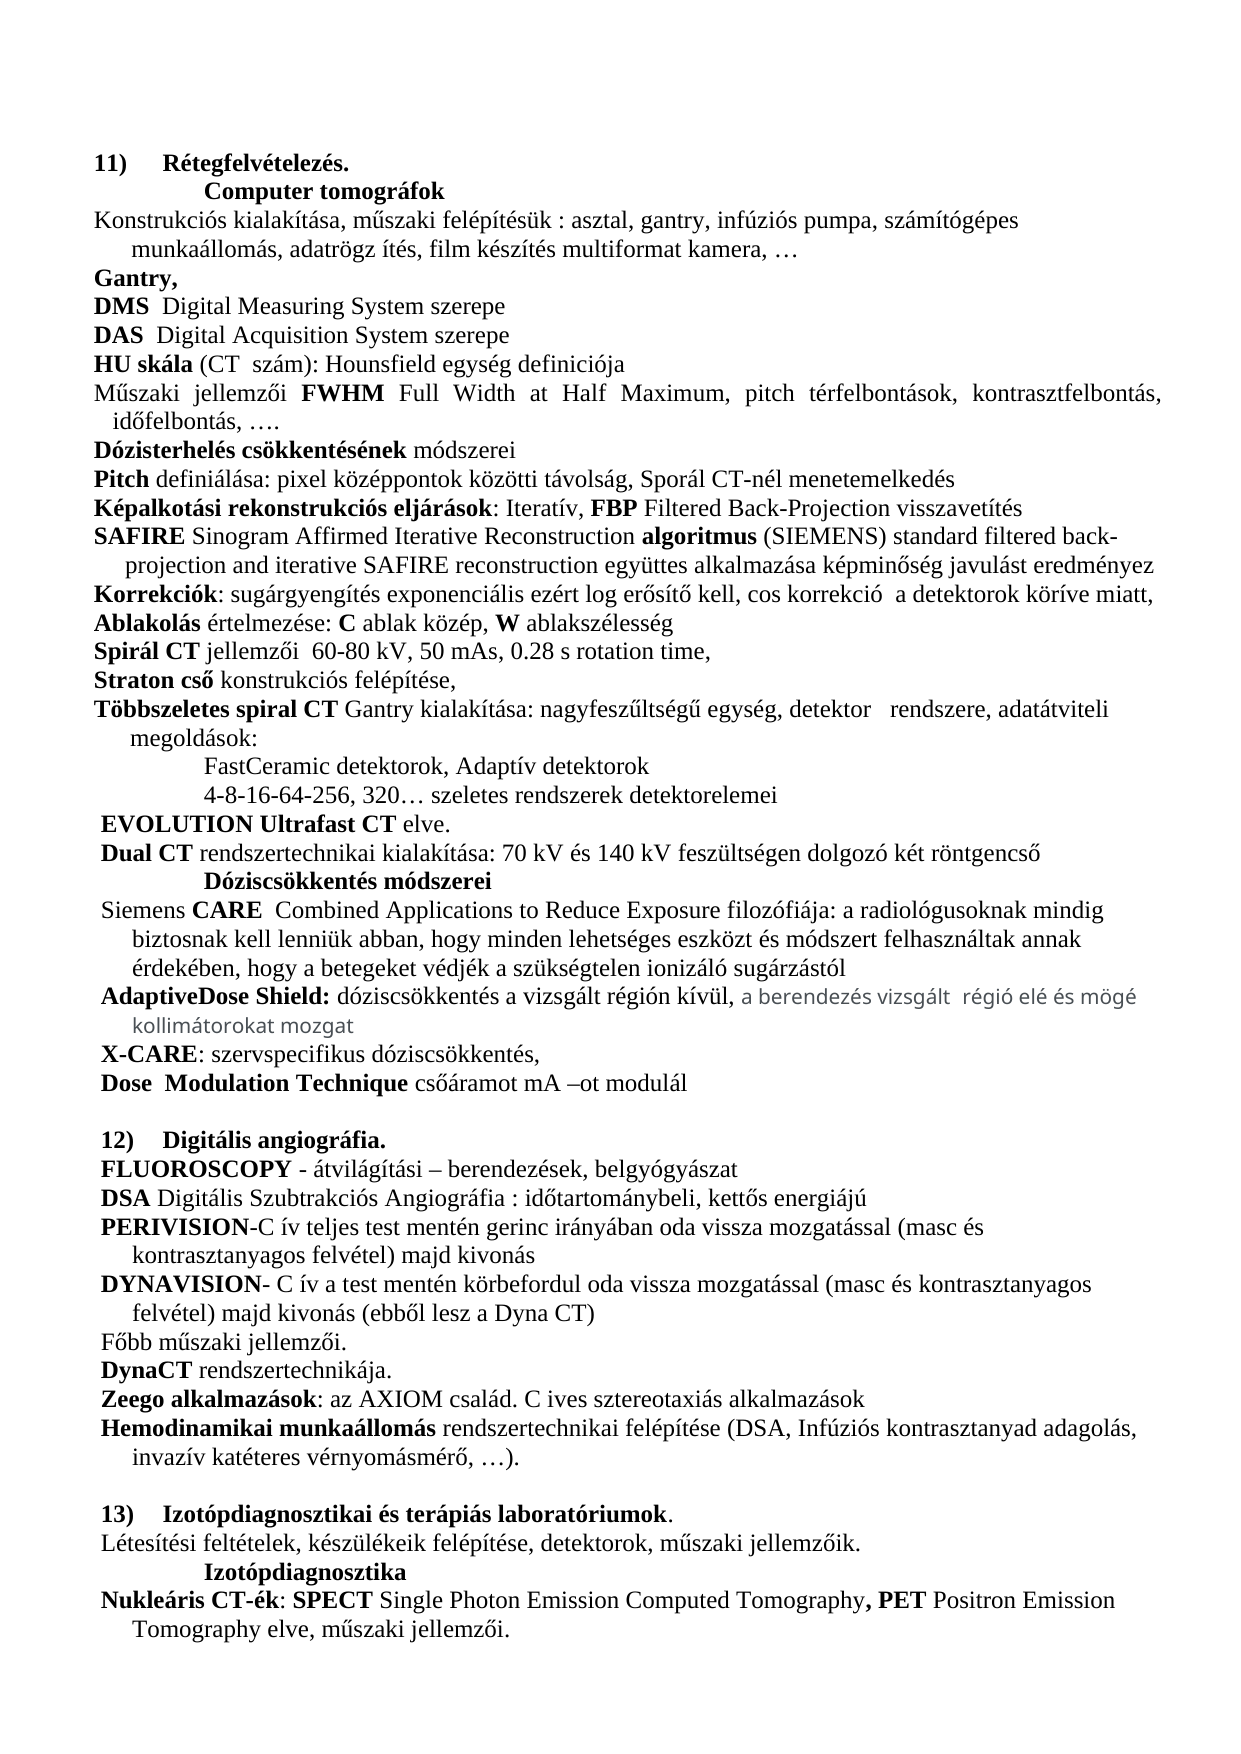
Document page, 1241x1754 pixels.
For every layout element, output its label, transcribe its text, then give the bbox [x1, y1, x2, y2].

text Műszaki jellemzői FWHM Full Width at Half Maximum, pitch térfelbontások, kontrasztfelbontás, időfelbontás, …. [94, 378, 1162, 435]
text SAFIRE Sinogram Affirmed Iterative Reconstruction algoritmus (SIEMENS) standard filtered back- [94, 521, 1162, 550]
text Siemens CARE Combined Applications to Reduce Exposure filozófiája: a radiológusoknak mindig [101, 895, 1162, 924]
text Dózisterhelés csökkentésének módszerei [94, 435, 1162, 464]
text Többszeletes spiral CT Gantry kialakítása: nagyfeszűltségű egység, detektor rendszere, adatátviteli [56, 694, 1162, 723]
text FLUOROSCOPY - átvilágítási – berendezések, belgyógyászat [101, 1154, 1162, 1183]
text Hemodinamikai munkaállomás rendszertechnikai felépítése (DSA, Infúziós kontrasztanyad adagolás, [101, 1413, 1162, 1442]
text megoldások: [56, 723, 1162, 751]
text munkaállomás, adatrögz ítés, film készítés multiformat kamera, … [94, 234, 1162, 263]
text kollimátorokat mozgat [101, 1011, 1162, 1039]
text 4-8-16-64-256, 320… szeletes rendszerek detektorelemei [145, 780, 1162, 809]
text FastCeramic detektorok, Adaptív detektorok [174, 751, 1162, 780]
text Zeego alkalmazások: az AXIOM család. C ives sztereotaxiás alkalmazások [101, 1384, 1162, 1413]
text Korrekciók: sugárgyengítés exponenciális ezért log erősítő kell, cos korrekció a detektorok köríve miatt, Ablakolás értelmezése: C ablak közép, W ablakszélesség [94, 579, 1162, 636]
text projection and iterative SAFIRE reconstruction együttes alkalmazása képminőség javulást eredményez [94, 550, 1162, 579]
text AdaptiveDose Shield: dóziscsökkentés a vizsgált régión kívül, a berendezés vizsgált régió elé és mögé [101, 981, 1162, 1011]
list Izotópdiagnosztikai és terápiás laboratóriumok. [101, 1499, 1162, 1528]
list Rétegfelvételezés. [94, 148, 1162, 176]
text felvétel) majd kivonás (ebből lesz a Dyna CT) [101, 1298, 1162, 1327]
text Létesítési feltételek, készülékeik felépítése, detektorok, műszaki jellemzőik. [101, 1528, 1162, 1557]
text Straton cső konstrukciós felépítése, [56, 665, 1162, 694]
text Dóziscsökkentés módszerei [174, 866, 1162, 895]
text kontrasztanyagos felvétel) majd kivonás [101, 1241, 1162, 1269]
text PERIVISION-C ív teljes test mentén gerinc irányában oda vissza mozgatással (masc és [101, 1212, 1162, 1241]
text invazív katéteres vérnyomásmérő, …). [101, 1442, 1162, 1471]
text DynaCT rendszertechnikája. [101, 1356, 1162, 1384]
text Pitch definiálása: pixel középpontok közötti távolság, Sporál CT-nél menetemelkedés [94, 464, 1162, 493]
text DSA Digitális Szubtrakciós Angiográfia : időtartománybeli, kettős energiájú [101, 1183, 1162, 1212]
text Nukleáris CT-ék: SPECT Single Photon Emission Computed Tomography, PET Positron Emission [101, 1586, 1162, 1614]
text érdekében, hogy a betegeket védjék a szükségtelen ionizáló sugárzástól [101, 953, 1162, 981]
text Konstrukciós kialakítása, műszaki felépítésük : asztal, gantry, infúziós pumpa, számítógépes [94, 205, 1162, 234]
text EVOLUTION Ultrafast CT elve. [101, 809, 1162, 838]
text Dose Modulation Technique csőáramot mA –ot modulál [101, 1068, 1162, 1097]
text DAS Digital Acquisition System szerepe [94, 320, 1162, 349]
text Izotópdiagnosztika [174, 1557, 1162, 1586]
text HU skála (CT szám): Hounsfield egység definiciója [94, 349, 1162, 378]
text DYNAVISION- C ív a test mentén körbefordul oda vissza mozgatással (masc és kontrasztanyagos [101, 1269, 1162, 1298]
text Dual CT rendszertechnikai kialakítása: 70 kV és 140 kV feszültségen dolgozó két röntgencső [101, 838, 1162, 866]
text Főbb műszaki jellemzői. [101, 1327, 1162, 1356]
text DMS Digital Measuring System szerepe [94, 291, 1162, 320]
text Tomography elve, műszaki jellemzői. [101, 1614, 1162, 1643]
text Computer tomográfok [174, 176, 1162, 205]
text Spirál CT jellemzői 60-80 kV, 50 mAs, 0.28 s rotation time, [56, 636, 1162, 665]
list Digitális angiográfia. [101, 1126, 1162, 1154]
text Gantry, [94, 263, 1162, 291]
text X-CARE: szervspecifikus dóziscsökkentés, [101, 1039, 1162, 1068]
text biztosnak kell lenniük abban, hogy minden lehetséges eszközt és módszert felhasználtak annak [101, 924, 1162, 953]
text Képalkotási rekonstrukciós eljárások: Iteratív, FBP Filtered Back-Projection visszavetítés [94, 493, 1162, 521]
